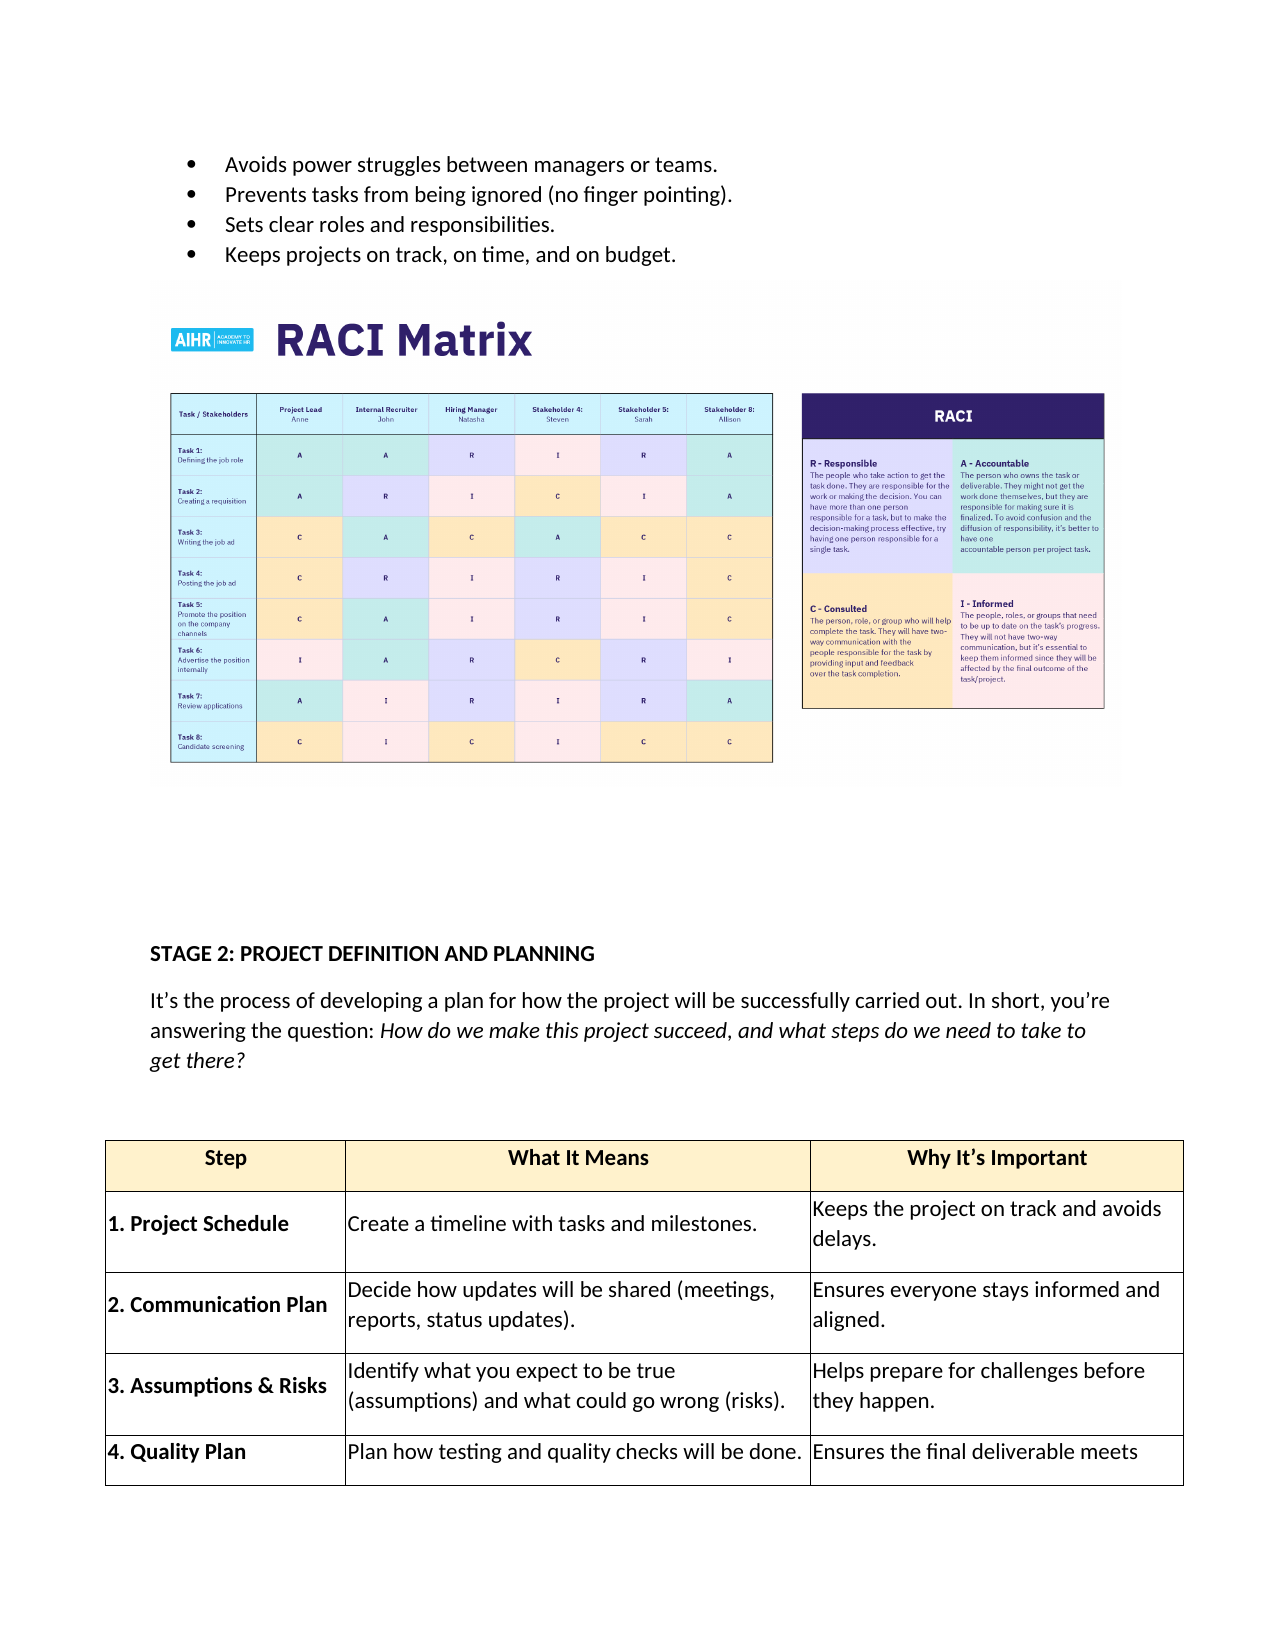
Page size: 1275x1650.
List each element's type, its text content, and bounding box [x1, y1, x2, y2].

table_header Step [106, 1141, 345, 1191]
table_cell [811, 1436, 1183, 1485]
table_cell Ensures everyone stays informed and aligned. [811, 1273, 1183, 1353]
list Keeps projects on track, on time, and on budget. [187, 241, 1125, 269]
table_header What It Means [346, 1141, 810, 1191]
picture [150, 280, 1122, 787]
table_cell 1. Project Schedule [106, 1192, 345, 1272]
table_cell Decide how updates will be shared (meetings, reports, status updates). [346, 1273, 810, 1353]
table_cell 3. Assumptions & Risks [106, 1354, 345, 1434]
list Sets clear roles and responsibilities. [187, 210, 1125, 238]
table_cell 4. Quality Plan [106, 1436, 345, 1485]
table_cell Identify what you expect to be true (assumptions) and what could go wrong (risks). [346, 1354, 810, 1434]
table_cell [346, 1436, 810, 1485]
table_header Why It’s Important [811, 1141, 1183, 1191]
list Prevents tasks from being ignored (no finger pointing). [187, 180, 1125, 208]
table_cell Keeps the project on track and avoids delays. [811, 1192, 1183, 1272]
text STAGE 2: PROJECT DEFINITION AND PLANNING [150, 939, 1125, 967]
text It’s the process of developing a plan for how the project will be successfully carried out. In short, you’re answering the question: How do we make this project succeed, and what steps do we need to take to get there? [150, 986, 1125, 1074]
table_cell Helps prepare for challenges before they happen. [811, 1354, 1183, 1434]
table_cell 2. Communication Plan [106, 1273, 345, 1353]
list Avoids power struggles between managers or teams. [187, 150, 1125, 178]
table_cell Create a timeline with tasks and milestones. [346, 1192, 810, 1272]
